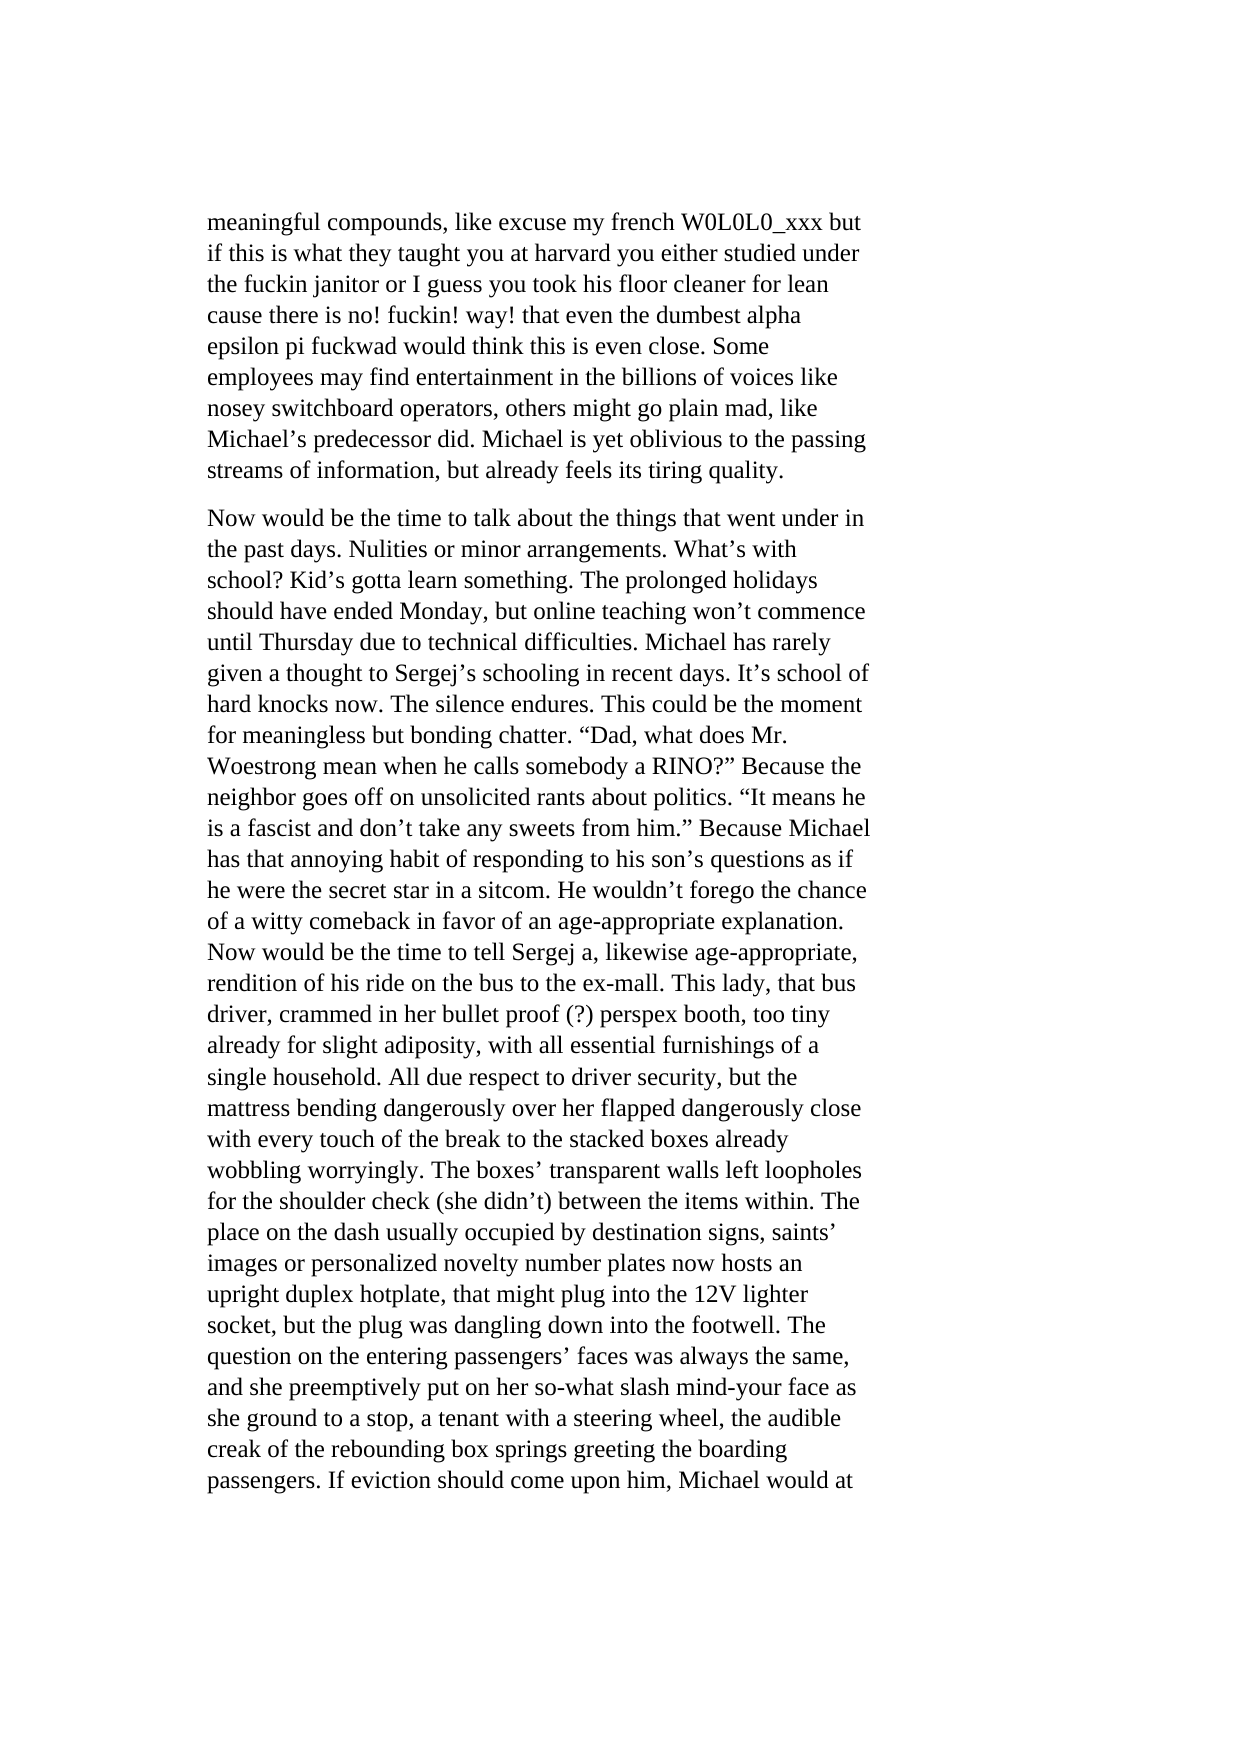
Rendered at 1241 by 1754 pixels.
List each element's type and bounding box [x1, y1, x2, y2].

text [207, 503, 871, 1494]
text [207, 207, 871, 484]
